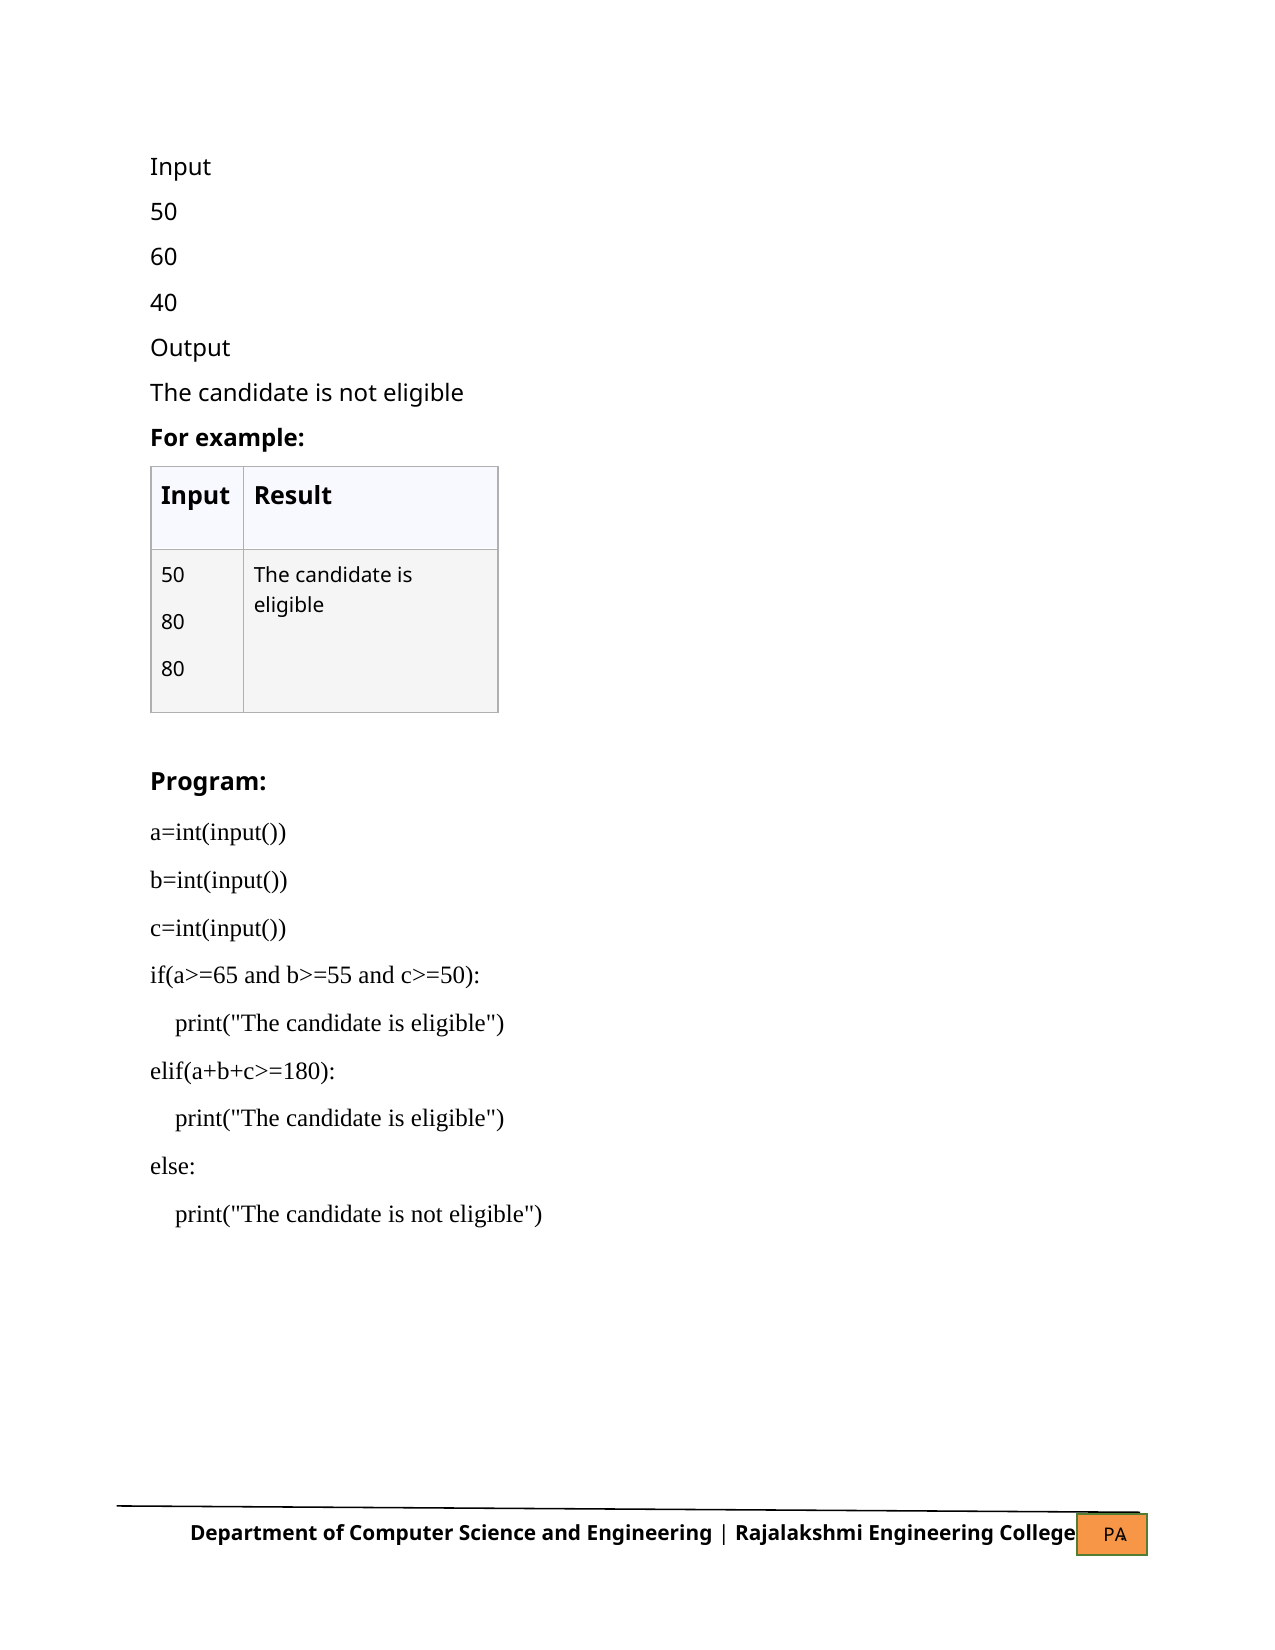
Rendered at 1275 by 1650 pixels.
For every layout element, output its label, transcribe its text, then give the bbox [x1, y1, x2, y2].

text c=int(input()) [150, 913, 1125, 941]
text elif(a+b+c>=180): [150, 1056, 1125, 1084]
text Output [150, 330, 1125, 363]
text print("The candidate is eligible") [150, 1008, 1125, 1037]
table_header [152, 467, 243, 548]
text print("The candidate is eligible") [150, 1103, 1125, 1132]
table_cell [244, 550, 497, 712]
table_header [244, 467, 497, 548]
text 60 [150, 240, 1125, 273]
text For example: [150, 421, 1125, 453]
text a=int(input()) [150, 817, 1125, 846]
text print("The candidate is not eligible") [150, 1199, 1125, 1228]
text Input [150, 150, 1125, 183]
text 50 [150, 195, 1125, 228]
text b=int(input()) [150, 865, 1125, 894]
text else: [150, 1151, 1125, 1180]
text The candidate is not eligible [150, 376, 1125, 408]
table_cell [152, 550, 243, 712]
text Program: [150, 764, 1125, 798]
text 40 [150, 285, 1125, 318]
text if(a>=65 and b>=55 and c>=50): [150, 960, 1125, 989]
